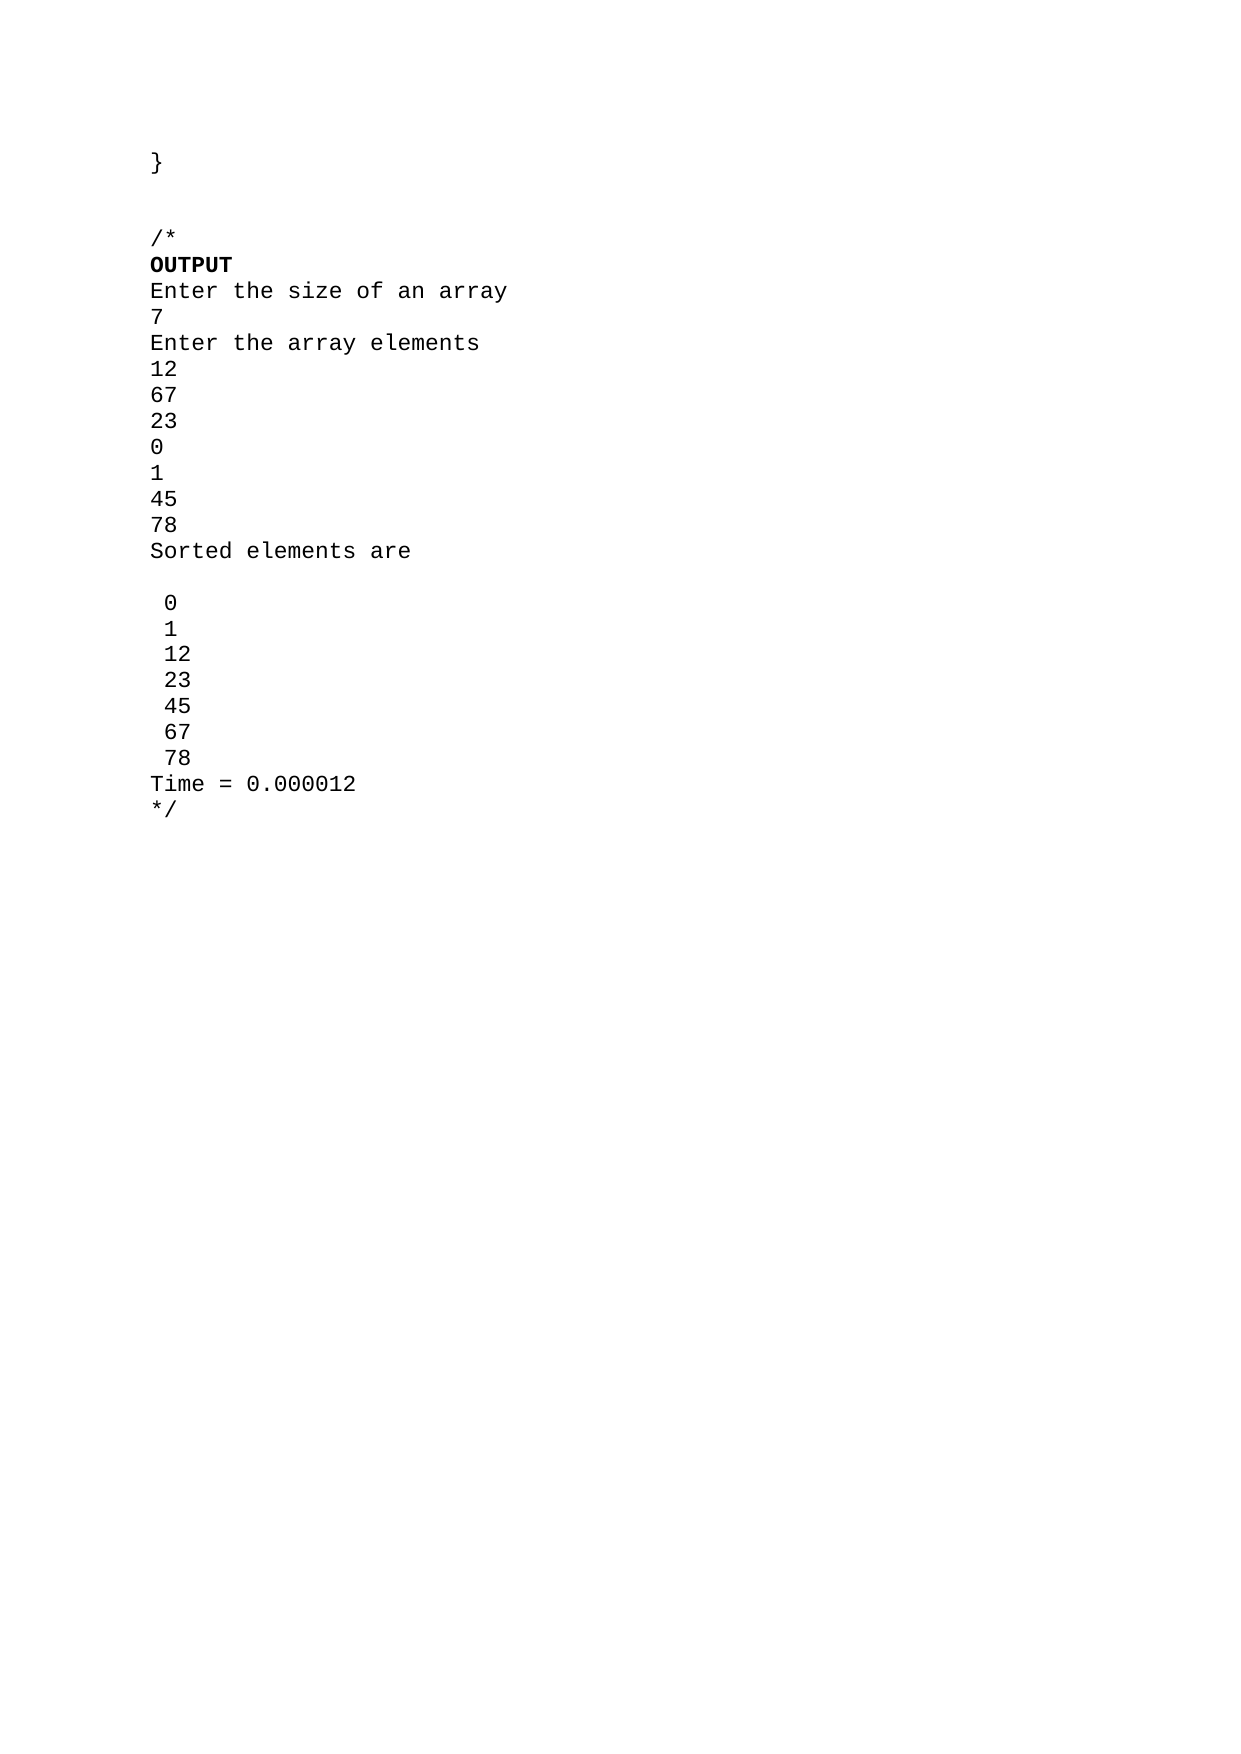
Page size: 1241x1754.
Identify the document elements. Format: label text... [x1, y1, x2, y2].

text 67 [150, 721, 1090, 747]
text 1 [150, 461, 1090, 487]
text 67 [150, 383, 1090, 409]
text 0 [150, 591, 1090, 617]
text } [150, 150, 1090, 176]
text Sorted elements are [150, 539, 1090, 565]
text OUTPUT [150, 254, 1090, 280]
text 12 [150, 643, 1090, 669]
text 0 [150, 435, 1090, 461]
text Time = 0.000012 [150, 772, 1090, 798]
text 7 [150, 306, 1090, 332]
text 45 [150, 695, 1090, 721]
text 78 [150, 513, 1090, 539]
text */ [150, 798, 1090, 824]
text 78 [150, 747, 1090, 772]
text 23 [150, 669, 1090, 695]
text 45 [150, 487, 1090, 513]
text 23 [150, 409, 1090, 435]
text Enter the array elements [150, 332, 1090, 357]
text 12 [150, 357, 1090, 383]
text 1 [150, 617, 1090, 643]
text /* [150, 228, 1090, 254]
text Enter the size of an array [150, 280, 1090, 306]
